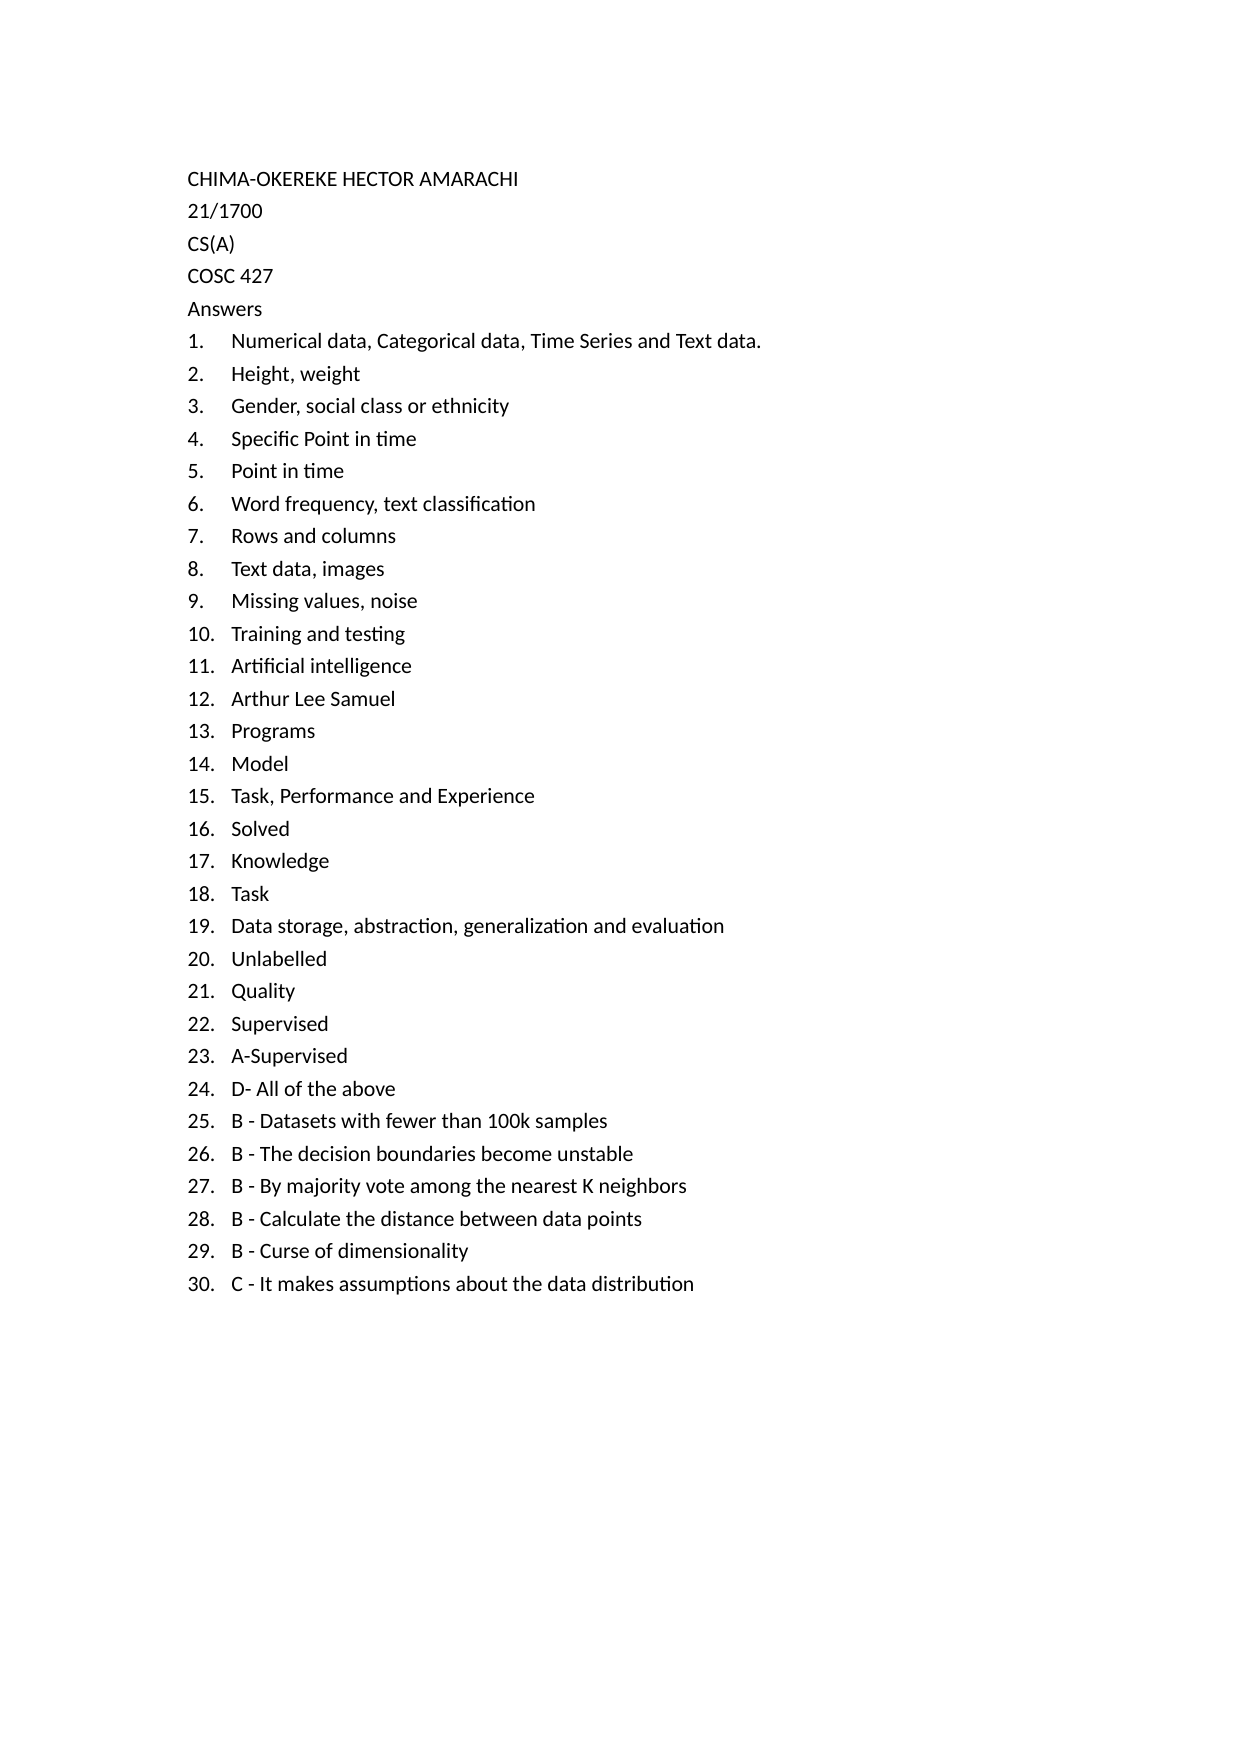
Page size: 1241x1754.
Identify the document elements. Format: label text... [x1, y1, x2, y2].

list Rows and columns [187, 519, 1053, 552]
list Training and testing [187, 617, 1053, 649]
list Missing values, noise [187, 584, 1053, 617]
list Arthur Lee Samuel [187, 682, 1053, 714]
list Unlabelled [187, 942, 1053, 974]
list B - Datasets with fewer than 100k samples [187, 1104, 1053, 1137]
list Model [187, 747, 1053, 779]
list Word frequency, text classification [187, 487, 1053, 519]
list C - It makes assumptions about the data distribution [187, 1267, 1053, 1299]
list Specific Point in time [187, 422, 1053, 454]
list B - By majority vote among the nearest K neighbors [187, 1169, 1053, 1202]
list Task, Performance and Experience [187, 779, 1053, 812]
text COSC 427 [187, 259, 1053, 292]
list Quality [187, 974, 1053, 1007]
list Solved [187, 812, 1053, 844]
list Task [187, 877, 1053, 909]
text CHIMA-OKEREKE HECTOR AMARACHI [187, 162, 1053, 194]
list Height, weight [187, 357, 1053, 389]
list Supervised [187, 1007, 1053, 1039]
text Answers [187, 292, 1053, 324]
text CS(A) [187, 227, 1053, 259]
list D- All of the above [187, 1072, 1053, 1104]
list B - The decision boundaries become unstable [187, 1137, 1053, 1169]
list Knowledge [187, 844, 1053, 877]
list A-Supervised [187, 1039, 1053, 1072]
list Point in time [187, 454, 1053, 487]
list Numerical data, Categorical data, Time Series and Text data. [187, 324, 1053, 357]
list B - Calculate the distance between data points [187, 1202, 1053, 1234]
list Text data, images [187, 552, 1053, 584]
list Gender, social class or ethnicity [187, 389, 1053, 422]
list Artificial intelligence [187, 649, 1053, 682]
list Data storage, abstraction, generalization and evaluation [187, 909, 1053, 942]
text 21/1700 [187, 194, 1053, 227]
list Programs [187, 714, 1053, 747]
list B - Curse of dimensionality [187, 1234, 1053, 1267]
